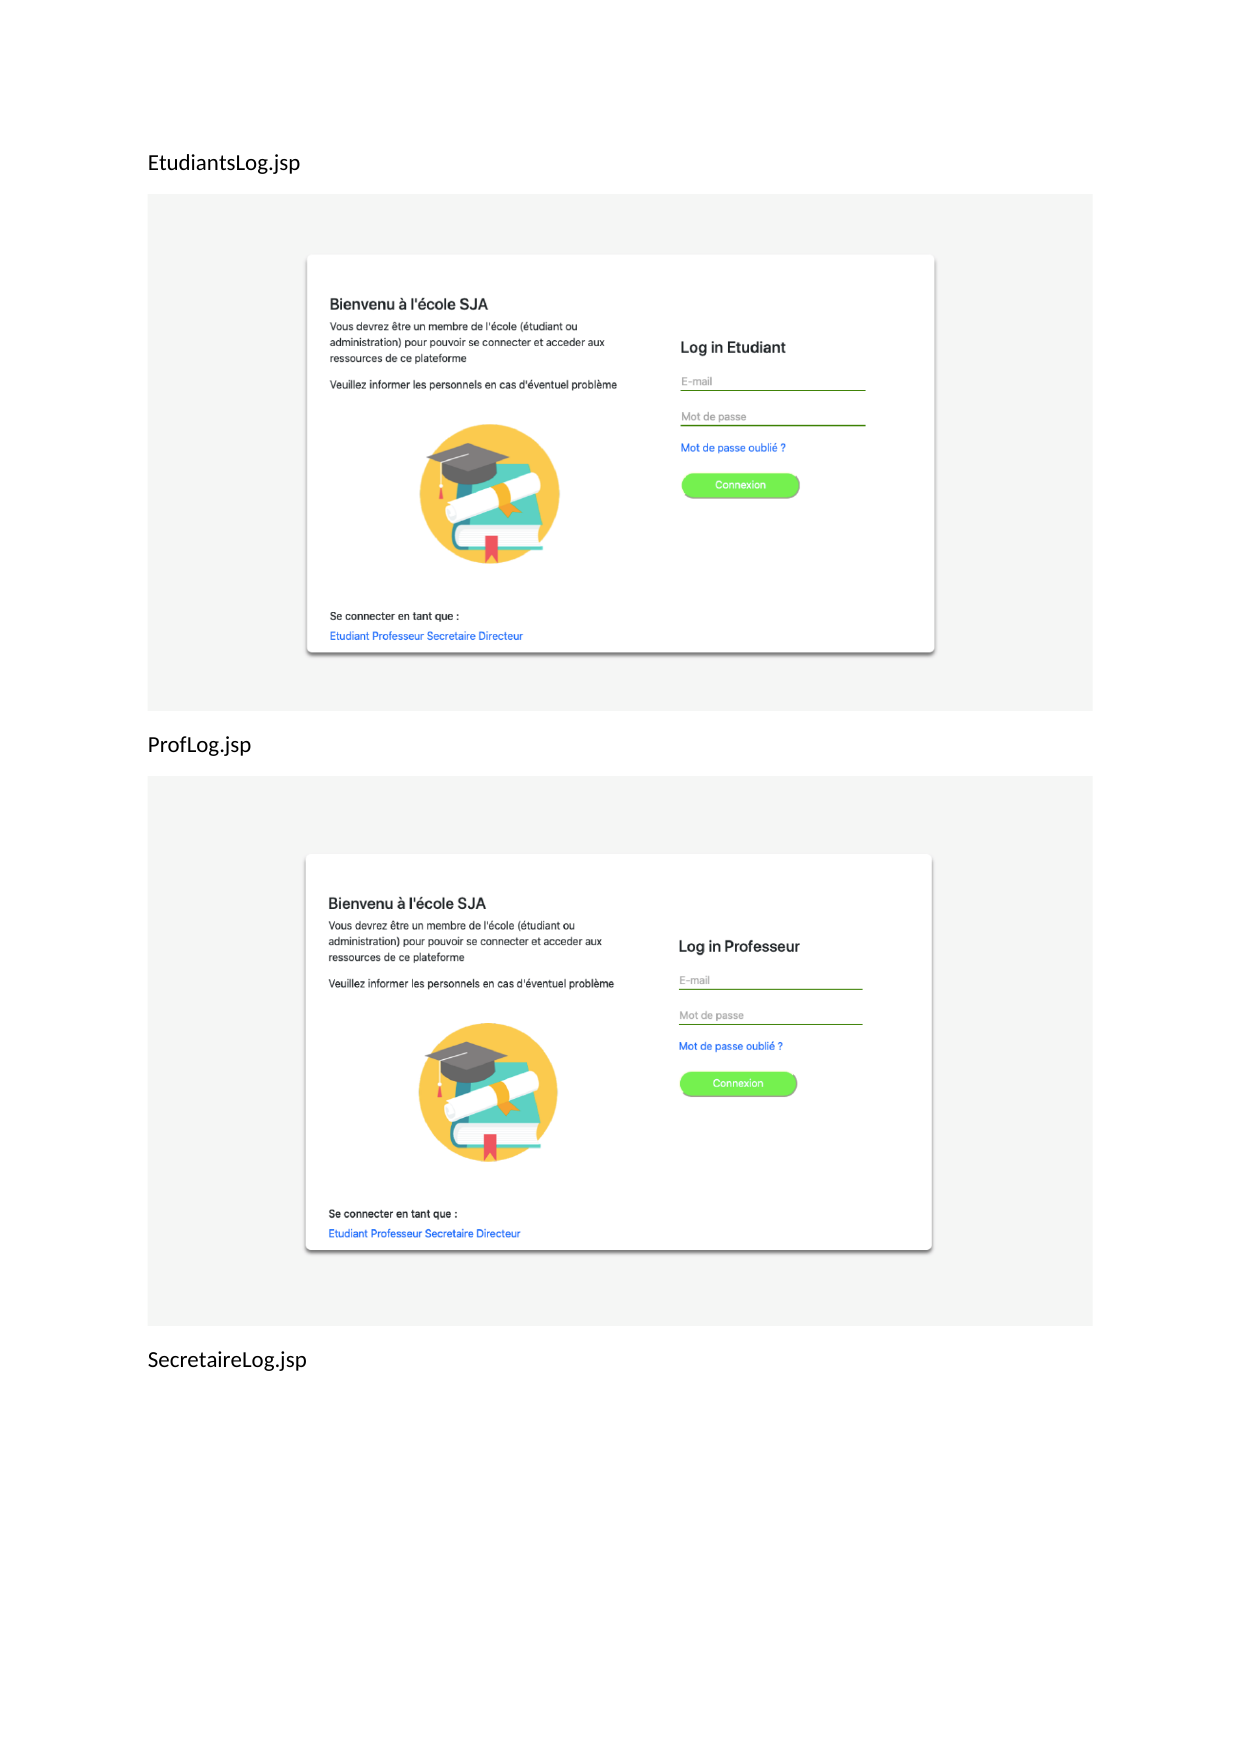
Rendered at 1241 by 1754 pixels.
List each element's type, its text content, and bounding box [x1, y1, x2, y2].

picture [147, 776, 1093, 1326]
picture [147, 194, 1093, 711]
text SecretaireLog.jsp [148, 1345, 1093, 1373]
text ProfLog.jsp [148, 730, 1093, 758]
text EtudiantsLog.jsp [148, 148, 1093, 176]
